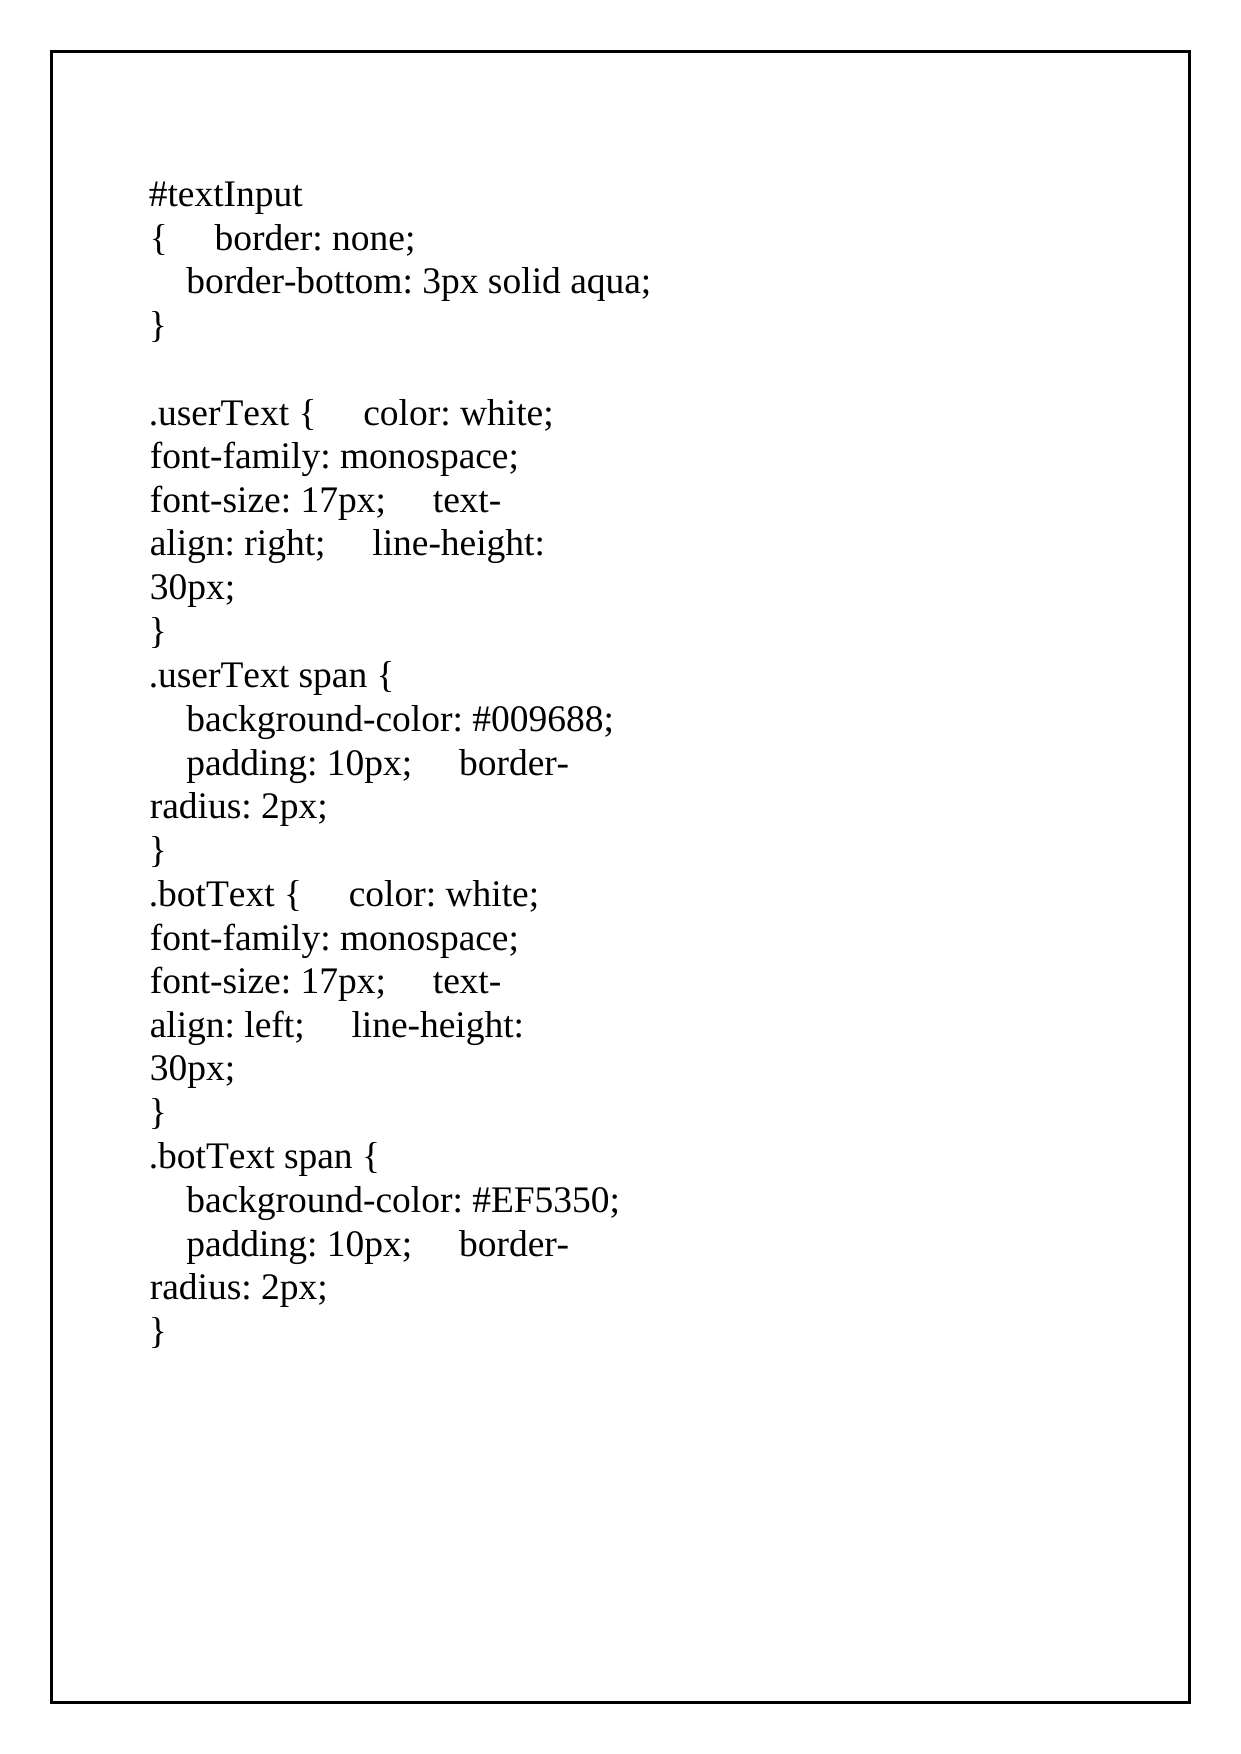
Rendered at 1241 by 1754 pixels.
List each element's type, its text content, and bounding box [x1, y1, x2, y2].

text } [148, 303, 1143, 346]
text background-color: #EF5350; [148, 1177, 1143, 1220]
text background-color: #009688; [148, 696, 1143, 739]
text padding: 10px; border-radius: 2px; [148, 740, 636, 827]
text } [148, 608, 1143, 651]
text border-bottom: 3px solid aqua; [148, 259, 1143, 302]
text .botText { color: white; font-family: monospace; font-size: 17px; text-align: left; line-height: 30px; [148, 871, 567, 1089]
text .botText span { [148, 1133, 1143, 1176]
text } [148, 1309, 1143, 1352]
text } [148, 828, 1143, 871]
text padding: 10px; border-radius: 2px; [148, 1221, 636, 1308]
text .userText span { [148, 652, 1143, 695]
text .userText { color: white; font-family: monospace; font-size: 17px; text-align: right; line-height: 30px; [148, 390, 567, 607]
text } [148, 1089, 1143, 1133]
text #textInput { border: none; [148, 171, 449, 258]
